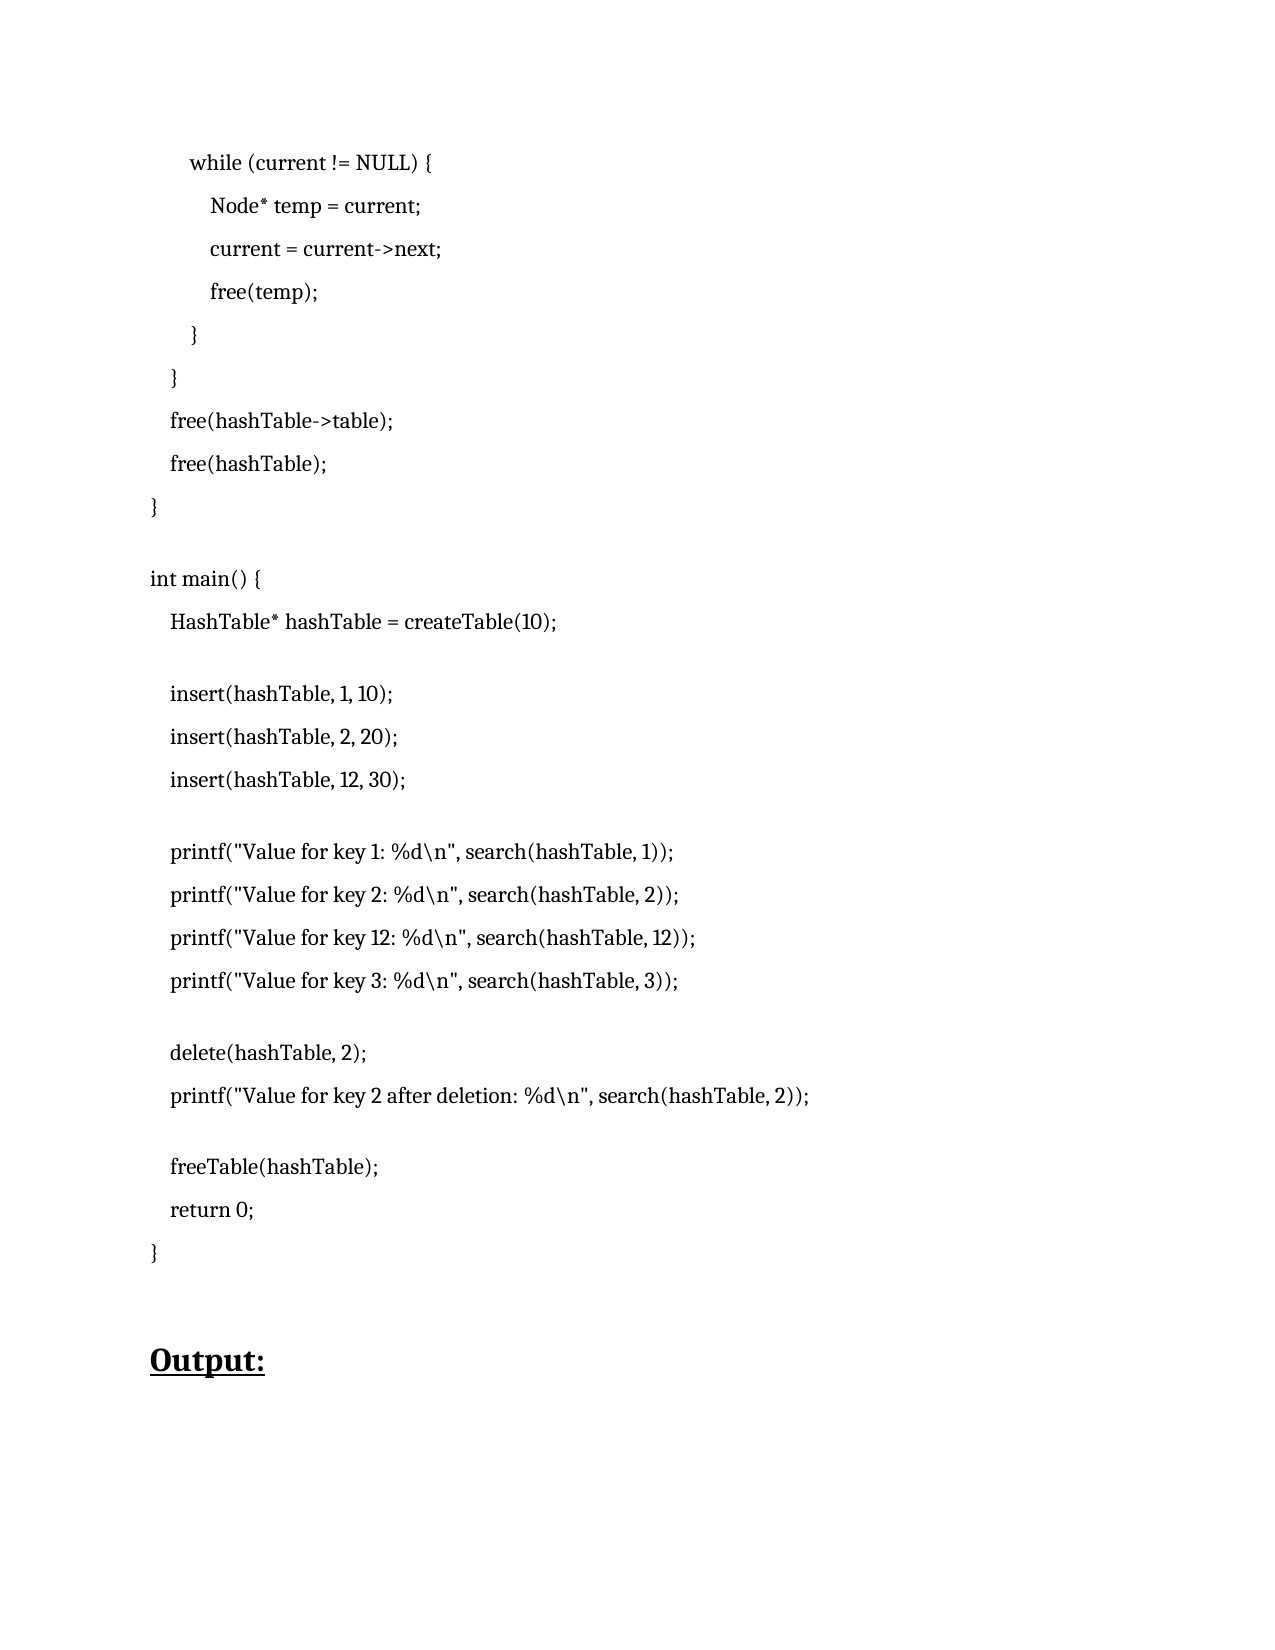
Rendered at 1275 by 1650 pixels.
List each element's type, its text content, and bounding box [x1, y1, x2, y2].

text HashTable* hashTable = createTable(10); [150, 609, 1125, 635]
text } [150, 1240, 1125, 1267]
text free(hashTable->table); [150, 408, 1125, 434]
text } [150, 494, 1125, 521]
text insert(hashTable, 2, 20); [150, 724, 1125, 750]
text insert(hashTable, 1, 10); [150, 681, 1125, 707]
text } [150, 322, 1125, 348]
text freeTable(hashTable); [150, 1154, 1125, 1181]
text insert(hashTable, 12, 30); [150, 767, 1125, 793]
text free(hashTable); [150, 451, 1125, 477]
text delete(hashTable, 2); [150, 1039, 1125, 1066]
text free(temp); [150, 279, 1125, 305]
text printf("Value for key 1: %d\n", search(hashTable, 1)); [150, 838, 1125, 865]
text while (current != NULL) { [150, 150, 1125, 176]
text printf("Value for key 2: %d\n", search(hashTable, 2)); [150, 882, 1125, 908]
text return 0; [150, 1197, 1125, 1223]
text Output: [150, 1341, 1125, 1379]
text printf("Value for key 2 after deletion: %d\n", search(hashTable, 2)); [150, 1082, 1125, 1109]
text current = current->next; [150, 236, 1125, 262]
text printf("Value for key 12: %d\n", search(hashTable, 12)); [150, 924, 1125, 951]
text } [150, 365, 1125, 391]
text printf("Value for key 3: %d\n", search(hashTable, 3)); [150, 968, 1125, 994]
text int main() { [150, 566, 1125, 592]
text Node* temp = current; [150, 193, 1125, 219]
